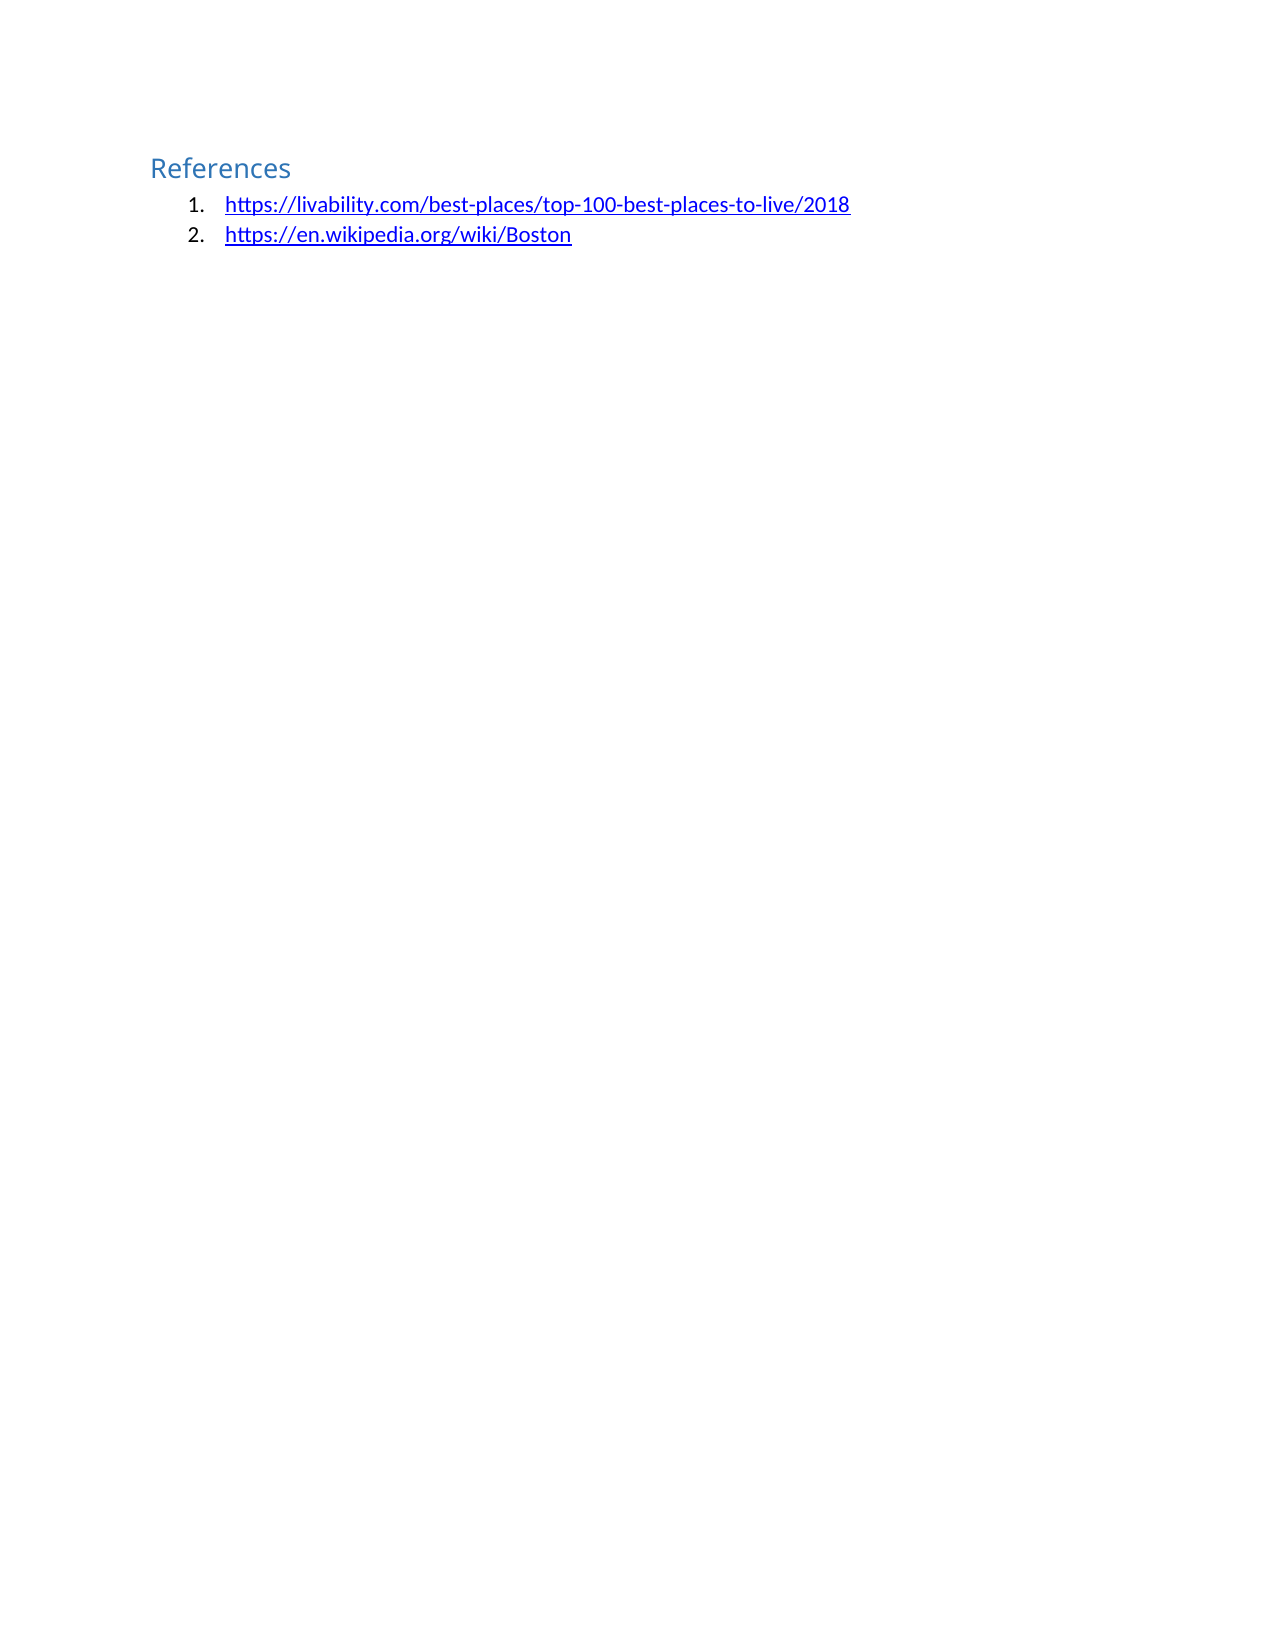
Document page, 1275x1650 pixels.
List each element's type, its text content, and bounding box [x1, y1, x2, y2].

list https://en.wikipedia.org/wiki/Boston [187, 220, 1125, 248]
subtitle References [150, 150, 1125, 187]
list https://livability.com/best-places/top-100-best-places-to-live/2018 [187, 190, 1125, 218]
